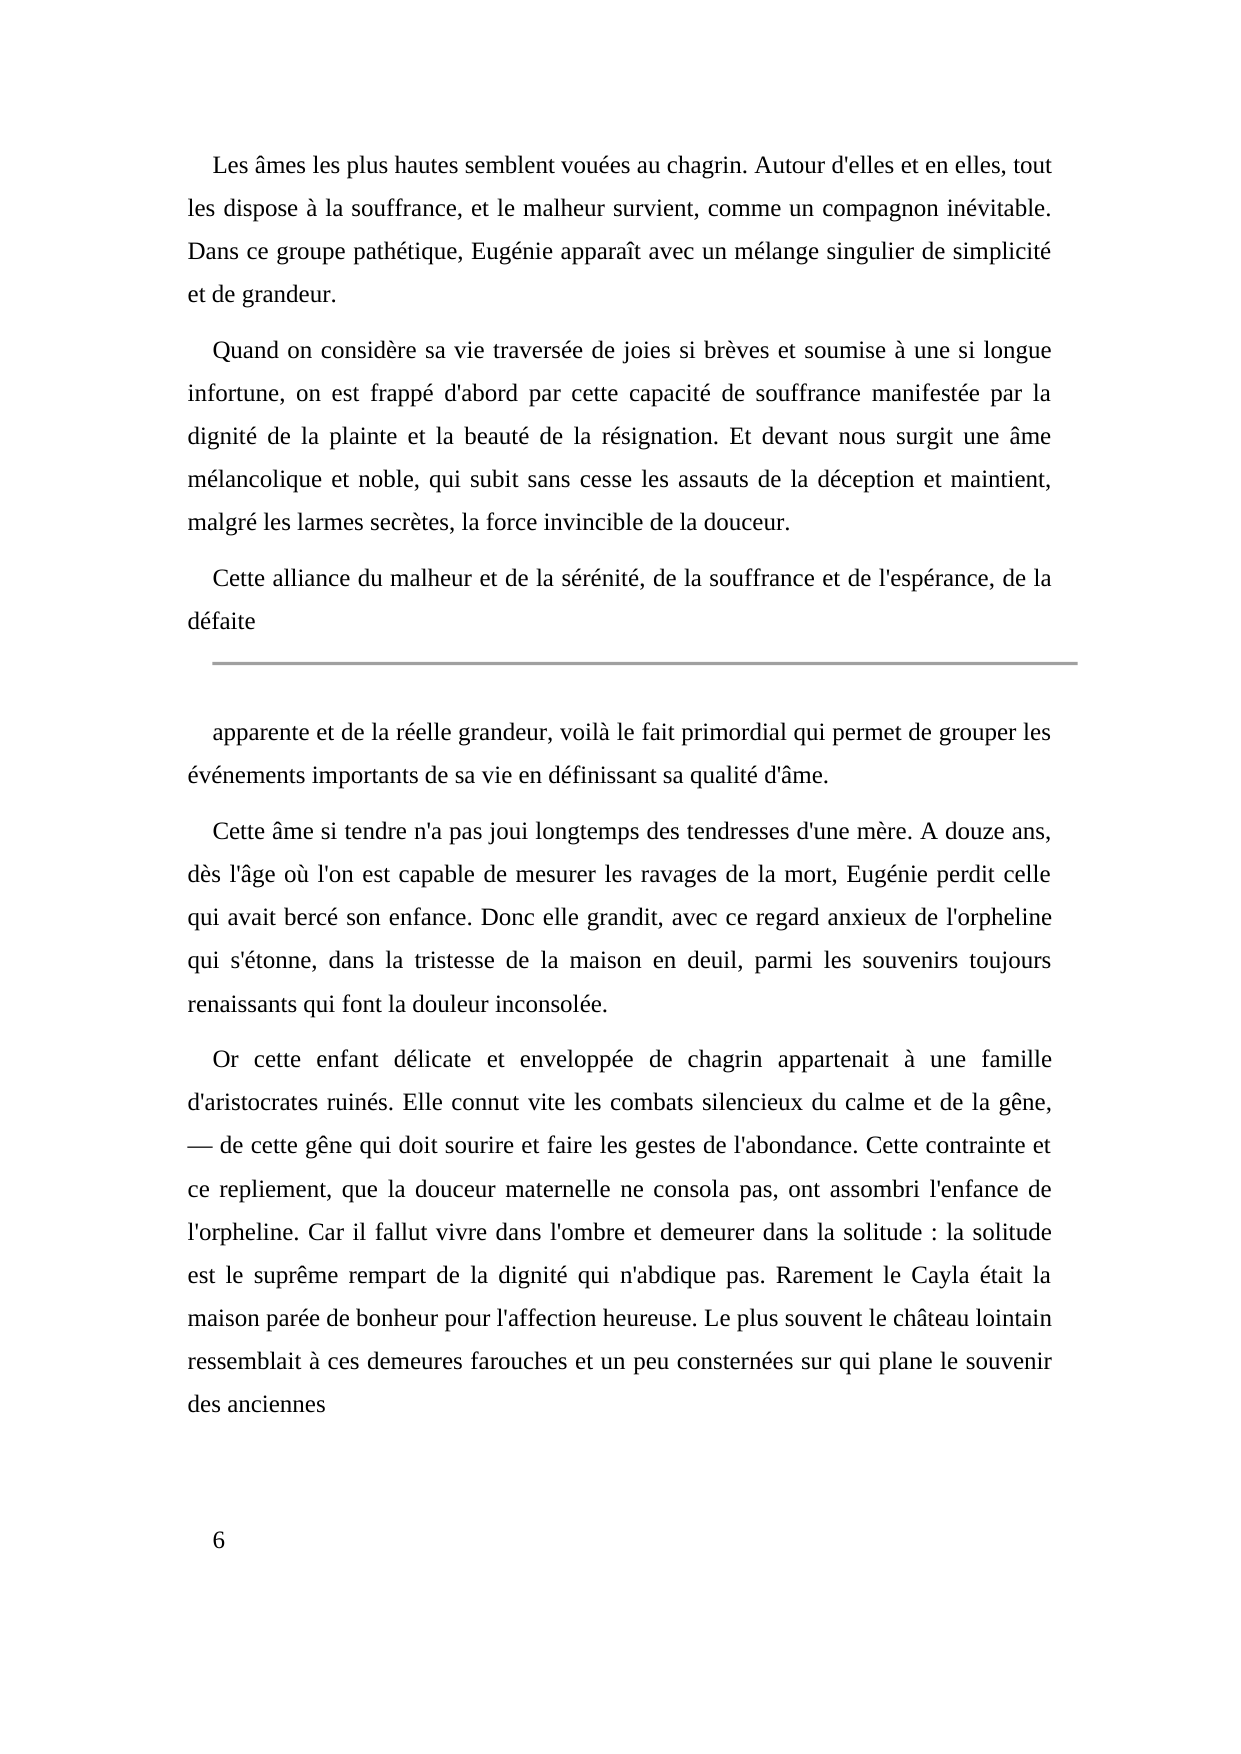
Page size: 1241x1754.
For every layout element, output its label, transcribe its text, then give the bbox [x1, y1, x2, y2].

text Quand on considère sa vie traversée de joies si brèves et soumise à une si longue infortune, on est frappé d'abord par cette capacité de souffrance manifestée par la dignité de la plainte et la beauté de la résignation. Et devant nous surgit une âme mélancolique et noble, qui subit sans cesse les assauts de la déception et maintient, malgré les larmes secrètes, la force invincible de la douceur. [187, 335, 1053, 536]
text Les âmes les plus hautes semblent vouées au chagrin. Autour d'elles et en elles, tout les dispose à la souffrance, et le malheur survient, comme un compagnon inévitable. Dans ce groupe pathétique, Eugénie apparaît avec un mélange singulier de simplicité et de grandeur. [187, 150, 1053, 308]
text apparente et de la réelle grandeur, voilà le fait primordial qui permet de grouper les événements importants de sa vie en définissant sa qualité d'âme. [187, 717, 1053, 789]
text Cette alliance du malheur et de la sérénité, de la souffrance et de l'espérance, de la défaite [187, 563, 1053, 635]
text Cette âme si tendre n'a pas joui longtemps des tendresses d'une mère. A douze ans, dès l'âge où l'on est capable de mesurer les ravages de la mort, Eugénie perdit celle qui avait bercé son enfance. Donc elle grandit, avec ce regard anxieux de l'orpheline qui s'étonne, dans la tristesse de la maison en deuil, parmi les souvenirs toujours renaissants qui font la douleur inconsolée. [187, 816, 1053, 1017]
text Or cette enfant délicate et enveloppée de chagrin appartenait à une famille d'aristocrates ruinés. Elle connut vite les combats silencieux du calme et de la gêne, — de cette gêne qui doit sourire et faire les gestes de l'abondance. Cette contrainte et ce repliement, que la douceur maternelle ne consola pas, ont assombri l'enfance de l'orpheline. Car il fallut vivre dans l'ombre et demeurer dans la solitude : la solitude est le suprême rempart de la dignité qui n'abdique pas. Rarement le Cayla était la maison parée de bonheur pour l'affection heureuse. Le plus souvent le château lointain ressemblait à ces demeures farouches et un peu consternées sur qui plane le souvenir des anciennes [187, 1044, 1053, 1418]
